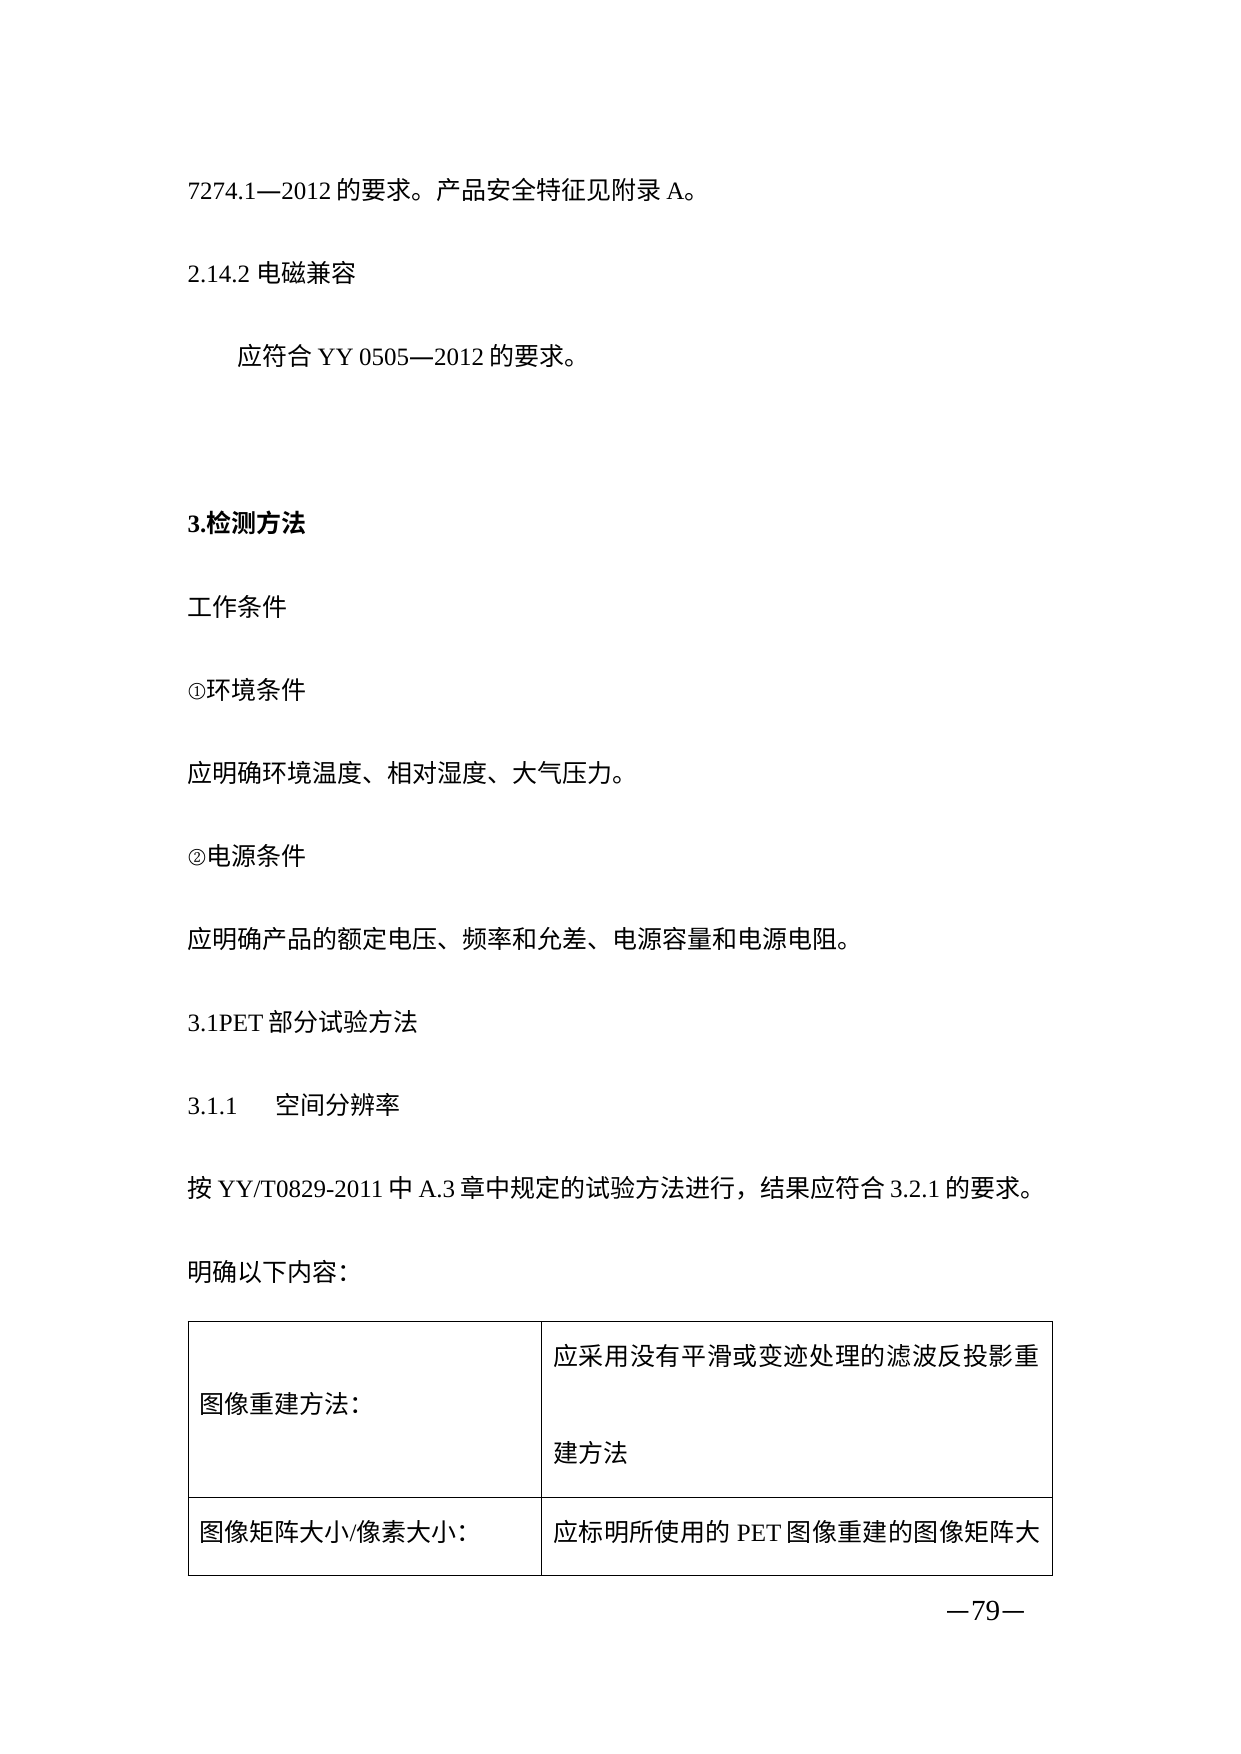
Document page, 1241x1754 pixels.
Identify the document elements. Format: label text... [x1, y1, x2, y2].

table_header 应采用没有平滑或变迹处理的滤波反投影重建方法 [542, 1322, 1052, 1497]
text 明确以下内容： [187, 1238, 1053, 1303]
text 按YY/T0829-2011中A.3章中规定的试验方法进行，结果应符合3.2.1的要求。 [187, 1154, 1053, 1219]
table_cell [542, 1498, 1052, 1575]
table_header 图像重建方法： [189, 1322, 541, 1497]
text 应明确产品的额定电压、频率和允差、电源容量和电源电阻。 [187, 905, 1053, 970]
text 2.14.2 电磁兼容 [187, 239, 1053, 304]
text 应明确环境温度、相对湿度、大气压力。 [187, 739, 1053, 804]
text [187, 156, 1053, 221]
text ①环境条件 [187, 656, 1053, 721]
text ②电源条件 [187, 822, 1053, 887]
text 3.1PET部分试验方法 [187, 988, 1053, 1053]
text 工作条件 [187, 573, 1053, 638]
text 3.1.1 空间分辨率 [187, 1071, 1053, 1136]
text 应符合YY 0505—2012的要求。 [187, 322, 1053, 387]
text 3.检测方法 [187, 489, 1053, 554]
table_cell 图像矩阵大小/像素大小： [189, 1498, 541, 1575]
